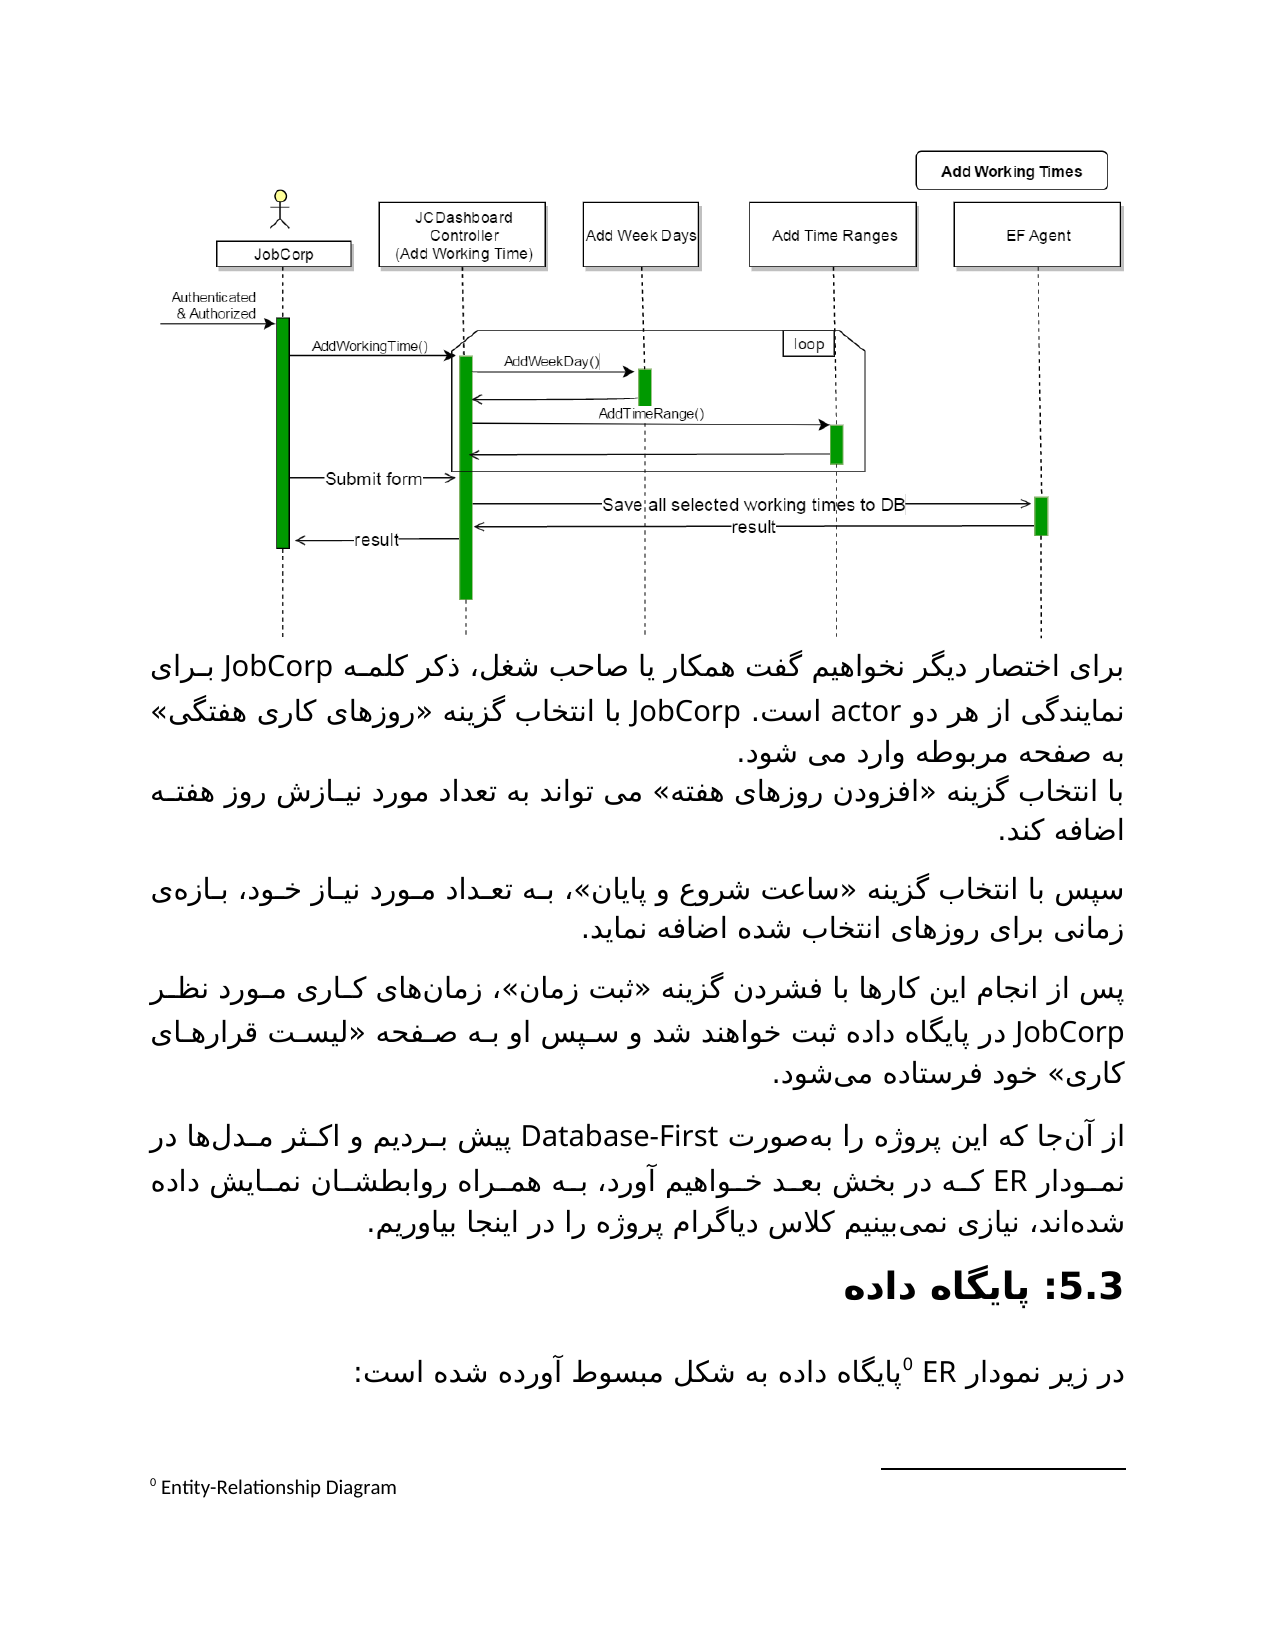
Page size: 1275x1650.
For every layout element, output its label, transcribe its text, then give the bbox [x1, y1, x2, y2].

text برای اختصار دیگر نخواهیم گفت همکار یا صاحب شغل، ذکر کلمه JobCorp برای نمایندگی از هر دو actor است. JobCorp با انتخاب گزینه «روزهای کاری هفتگی» به صفحه مربوطه وارد می شود. [150, 150, 1125, 769]
text از آن‌جا که این پروژه را به‌صورت Database-First پیش بردیم و اکثر مدل‌ها در نمودار ER که در بخش بعد خواهیم آورد، به همراه روابطشان نمایش داده شده‌اند، نیازی نمی‌بینیم کلاس دیاگرام پروژه را در اینجا بیاوریم. [150, 1116, 1125, 1239]
text در زیر نمودار ER پایگاه داده به شکل مبسوط آورده شده است: [150, 1351, 1125, 1391]
text پس از انجام این کارها با فشردن گزینه «ثبت زمان»، زمان‌های کاری مورد نظر JobCorp در پایگاه داده ثبت خواهند شد و سپس او به صفحه «لیست قرارهای کاری» خود فرستاده می‌شود. [150, 971, 1125, 1090]
text سپس با انتخاب گزینه «ساعت شروع و پایان»، به تعداد مورد نیاز خود، بازه‌ی زمانی برای روزهای انتخاب شده اضافه نماید. [150, 873, 1125, 946]
subtitle 5.3: پایگاه داده [150, 1265, 1125, 1308]
text با انتخاب گزینه «افزودن روزهای هفته» می تواند به تعداد مورد نیازش روز هفته اضافه کند. [150, 774, 1125, 847]
